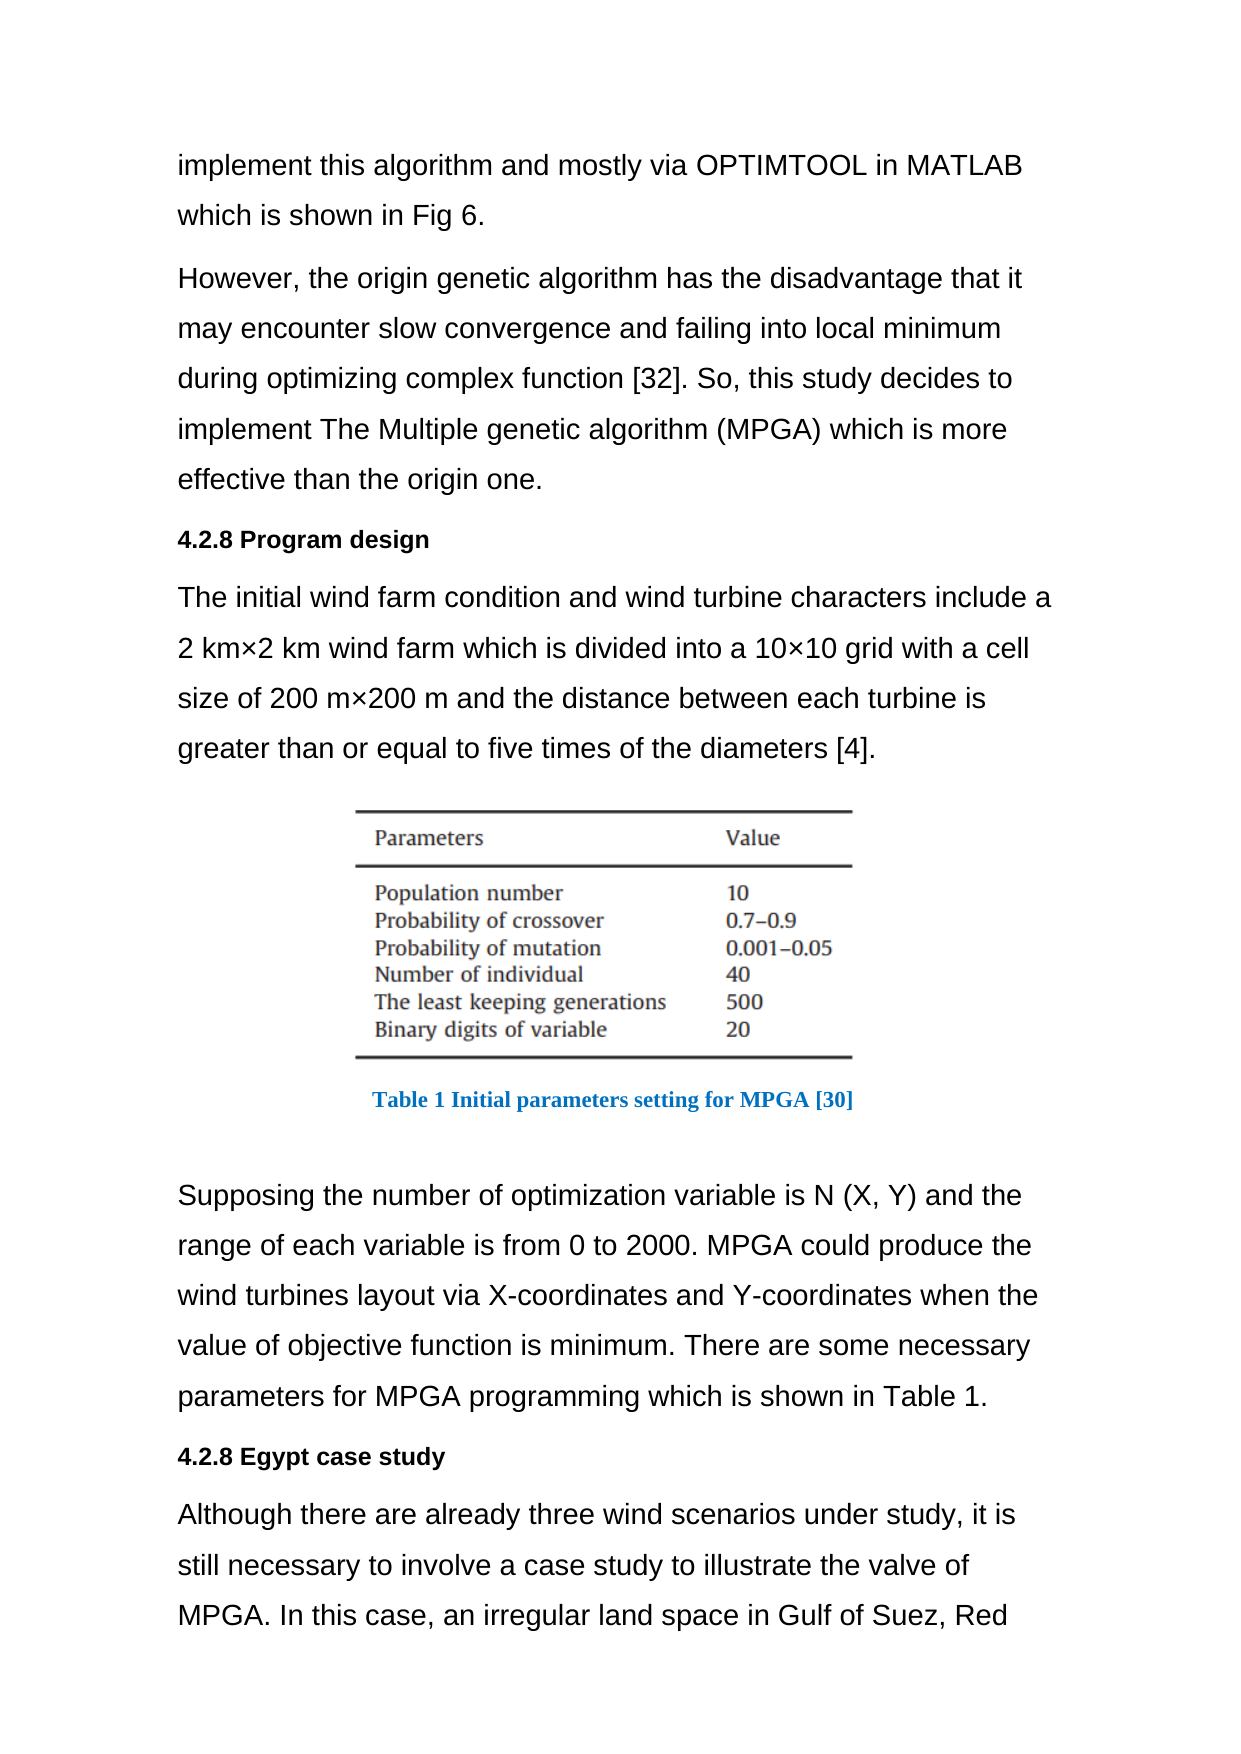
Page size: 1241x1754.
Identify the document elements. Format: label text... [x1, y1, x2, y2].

text The initial wind farm condition and wind turbine characters include a 2 km×2 km wind farm which is divided into a 10×10 grid with a cell size of 200 m×200 m and the distance between each turbine is greater than or equal to five times of the diameters [4]. [177, 581, 1063, 765]
subtitle 4.2.8 Program design [177, 525, 1063, 554]
text However, the origin genetic algorithm has the disadvantage that it may encounter slow convergence and failing into local minimum during optimizing complex function [32]. So, this study decides to implement The Multiple genetic algorithm (MPGA) which is more effective than the origin one. [177, 261, 1063, 496]
picture [348, 804, 870, 1077]
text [177, 1497, 1063, 1631]
subtitle 4.2.8 Egypt case study [177, 1442, 1063, 1470]
text A genetic algorithm is an optimization procedure that is based on the competition of solutions [32]. There are many approaches to implement this algorithm and mostly via OPTIMTOOL in MATLAB which is shown in Fig 6. [177, 148, 1063, 232]
